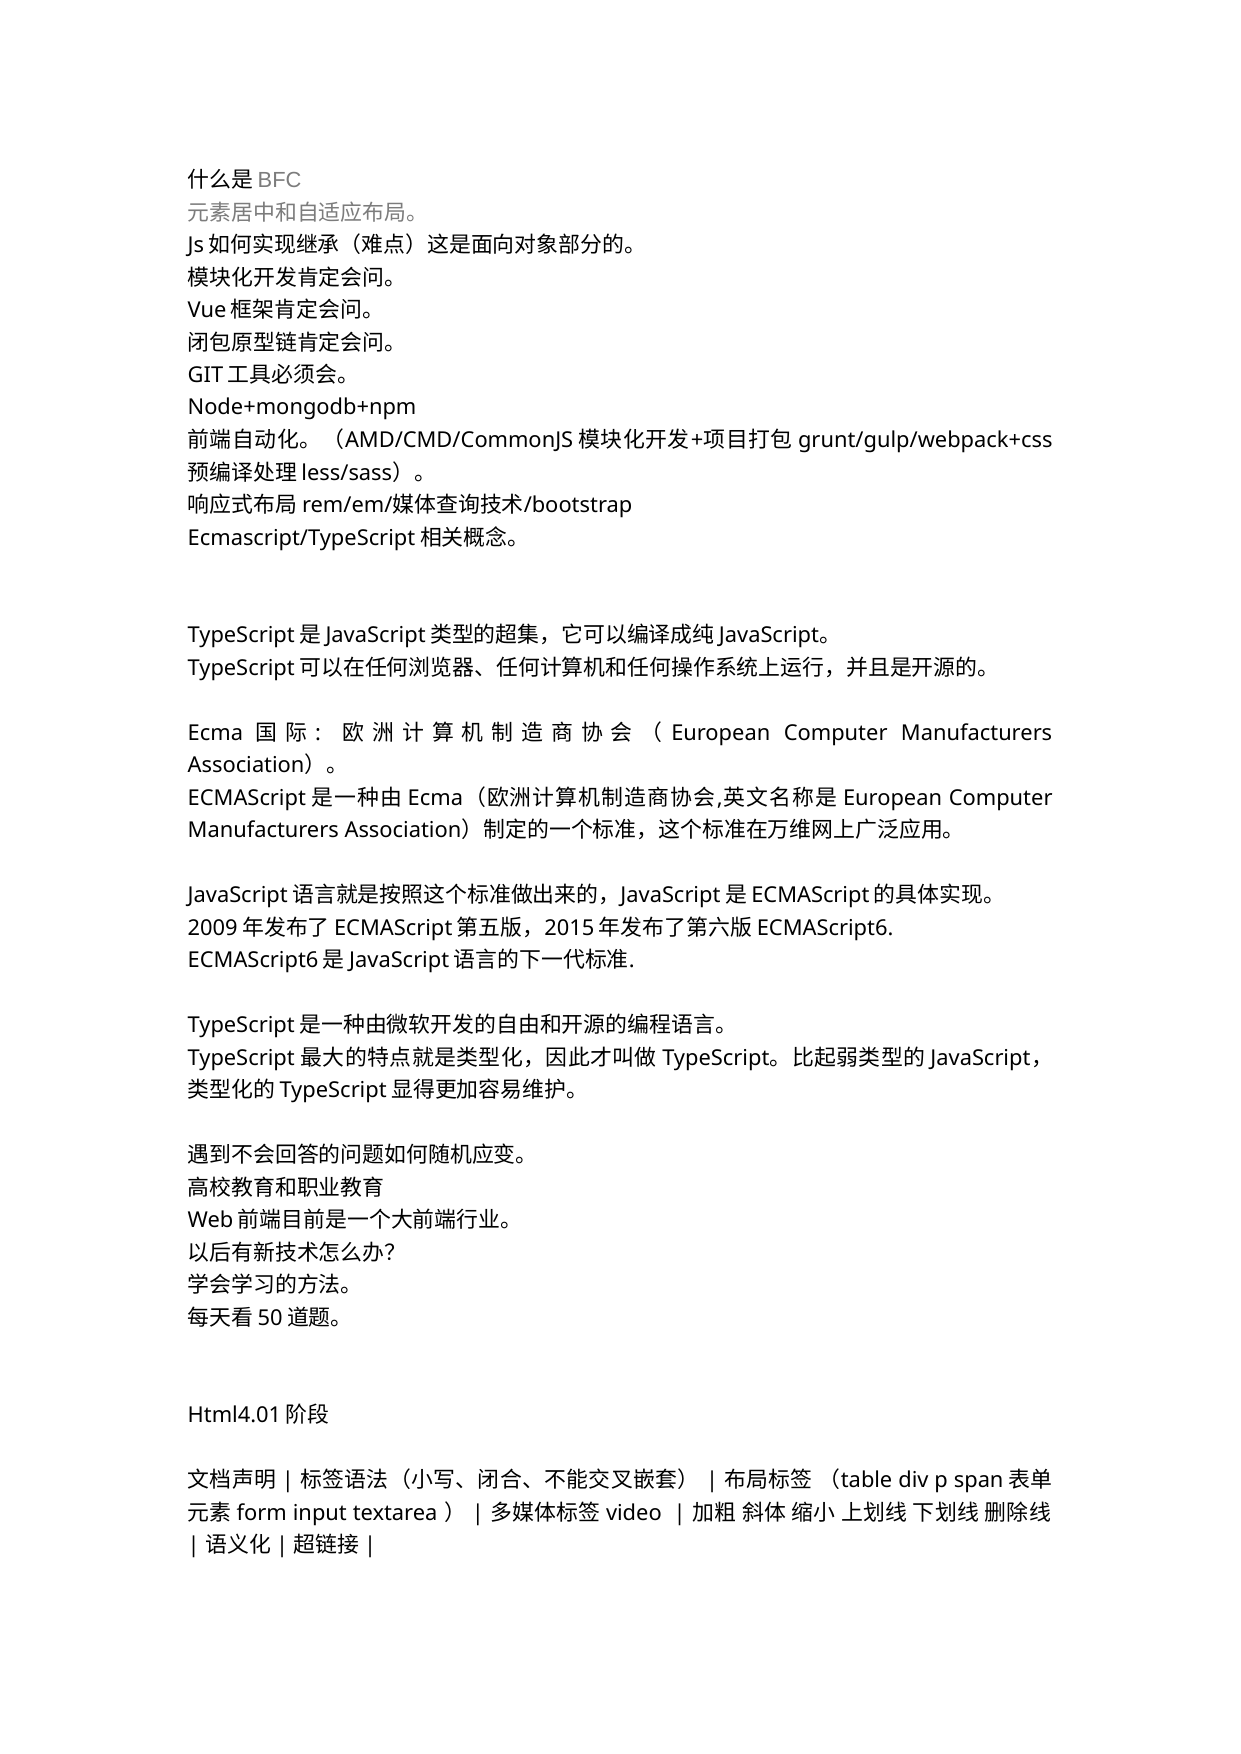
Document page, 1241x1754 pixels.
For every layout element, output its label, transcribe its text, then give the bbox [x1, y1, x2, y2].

text 2009年发布了ECMAScript第五版，2015年发布了第六版 ECMAScript6. [187, 909, 1053, 942]
text Ecmascript/TypeScript相关概念。 [187, 519, 1053, 552]
text 闭包原型链肯定会问。 [187, 324, 1053, 357]
text 每天看50道题。 [187, 1299, 1053, 1332]
text TypeScript 最大的特点就是类型化，因此才叫做TypeScript。比起弱类型的JavaScript，类型化的TypeScript显得更加容易维护。 [187, 1039, 1053, 1104]
text 文档声明 | 标签语法（小写、闭合、不能交叉嵌套） | 布局标签 （table div p span表单元素form input textarea ） | 多媒体标签video | 加粗 斜体 缩小 上划线 下划线 删除线 | 语义化 | 超链接 | [187, 1462, 1053, 1559]
text Js如何实现继承（难点）这是面向对象部分的。 [187, 227, 1053, 259]
text ECMAScript6是JavaScript语言的下一代标准. [187, 942, 1053, 974]
text Vue框架肯定会问。 [187, 292, 1053, 324]
text TypeScript可以在任何浏览器、任何计算机和任何操作系统上运行，并且是开源的。 [187, 649, 1053, 682]
text GIT工具必须会。 [187, 357, 1053, 389]
text 以后有新技术怎么办？ [187, 1234, 1053, 1267]
text TypeScript是JavaScript类型的超集，它可以编译成纯JavaScript。 [187, 617, 1053, 649]
text Web前端目前是一个大前端行业。 [187, 1202, 1053, 1234]
text 学会学习的方法。 [187, 1267, 1053, 1299]
text 什么是BFC [187, 162, 1053, 194]
text Html4.01阶段 [187, 1397, 1053, 1429]
text Node+mongodb+npm [187, 389, 1053, 422]
text TypeScript是一种由微软开发的自由和开源的编程语言。 [187, 1007, 1053, 1039]
text 高校教育和职业教育 [187, 1169, 1053, 1202]
text Ecma国际: 欧洲计算机制造商协会（European Computer Manufacturers Association）。 [187, 714, 1053, 779]
text ECMAScript是一种由Ecma（欧洲计算机制造商协会,英文名称是European Computer Manufacturers Association）制定的一个标准，这个标准在万维网上广泛应用。 [187, 779, 1053, 844]
text 前端自动化。（AMD/CMD/CommonJS模块化开发+项目打包grunt/gulp/webpack+css预编译处理less/sass）。 [187, 422, 1053, 487]
text JavaScript语言就是按照这个标准做出来的，JavaScript是ECMAScript的具体实现。 [187, 877, 1053, 909]
text 遇到不会回答的问题如何随机应变。 [187, 1137, 1053, 1169]
text 模块化开发肯定会问。 [187, 259, 1053, 292]
text 响应式布局 rem/em/媒体查询技术/bootstrap [187, 487, 1053, 519]
text 元素居中和自适应布局。 [187, 194, 1053, 227]
